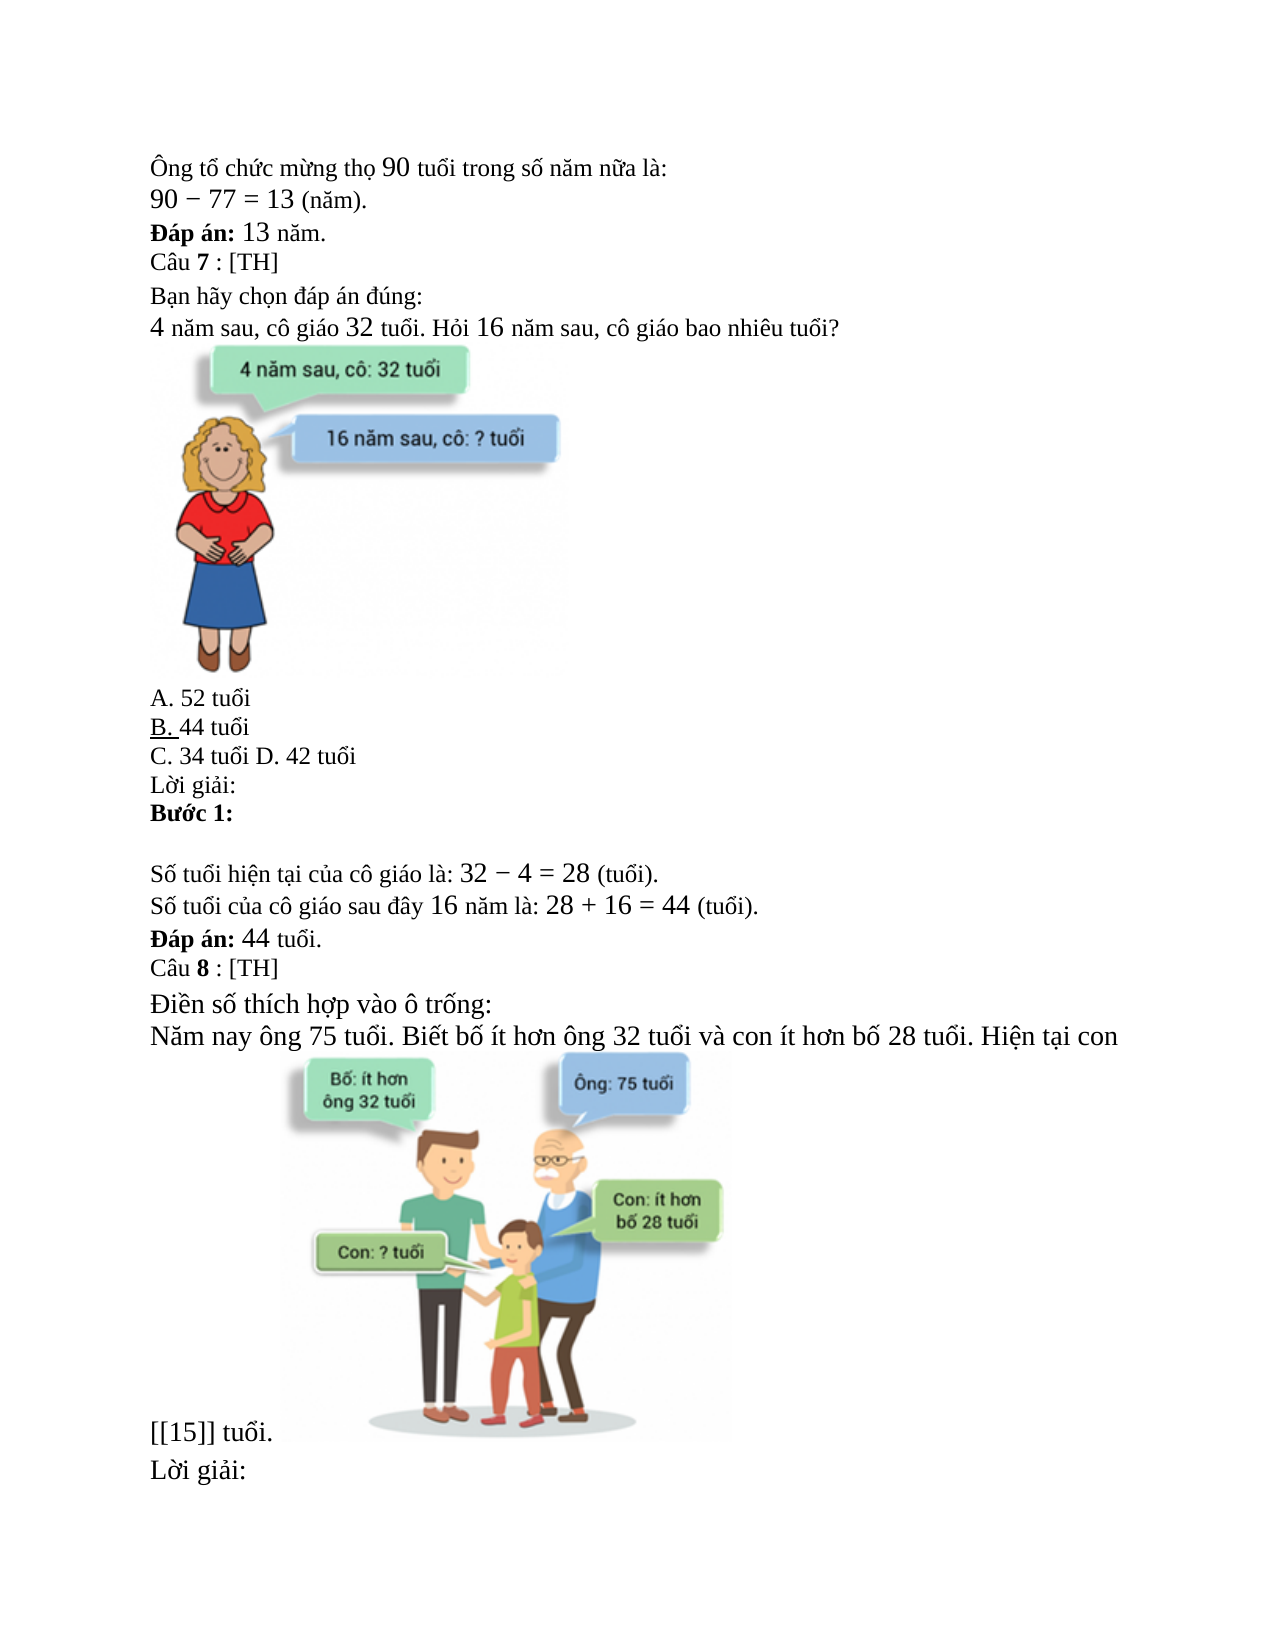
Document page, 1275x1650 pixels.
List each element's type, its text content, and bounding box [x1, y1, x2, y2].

text A. 52 tuổi [150, 683, 1125, 712]
text Câu 7 : [TH] [150, 247, 1125, 276]
picture [280, 1051, 732, 1442]
text B. 44 tuổi [150, 712, 1125, 741]
picture [150, 342, 569, 679]
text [150, 150, 1125, 247]
text C. 34 tuổi D. 42 tuổi [150, 741, 1125, 770]
text Lời giải: [150, 1453, 1125, 1485]
text Số tuổi hiện tại của cô giáo là: 32 − 4 = 28 (tuổi). Số tuổi của cô giáo sau đây 16 năm là: 28 + 16 = 44 (tuổi). Đáp án: 44 tuổi. [150, 827, 1125, 953]
text Lời giải: [150, 770, 1125, 798]
text Câu 8 : [TH] [150, 953, 1125, 982]
text Bước 1: [150, 798, 1125, 827]
